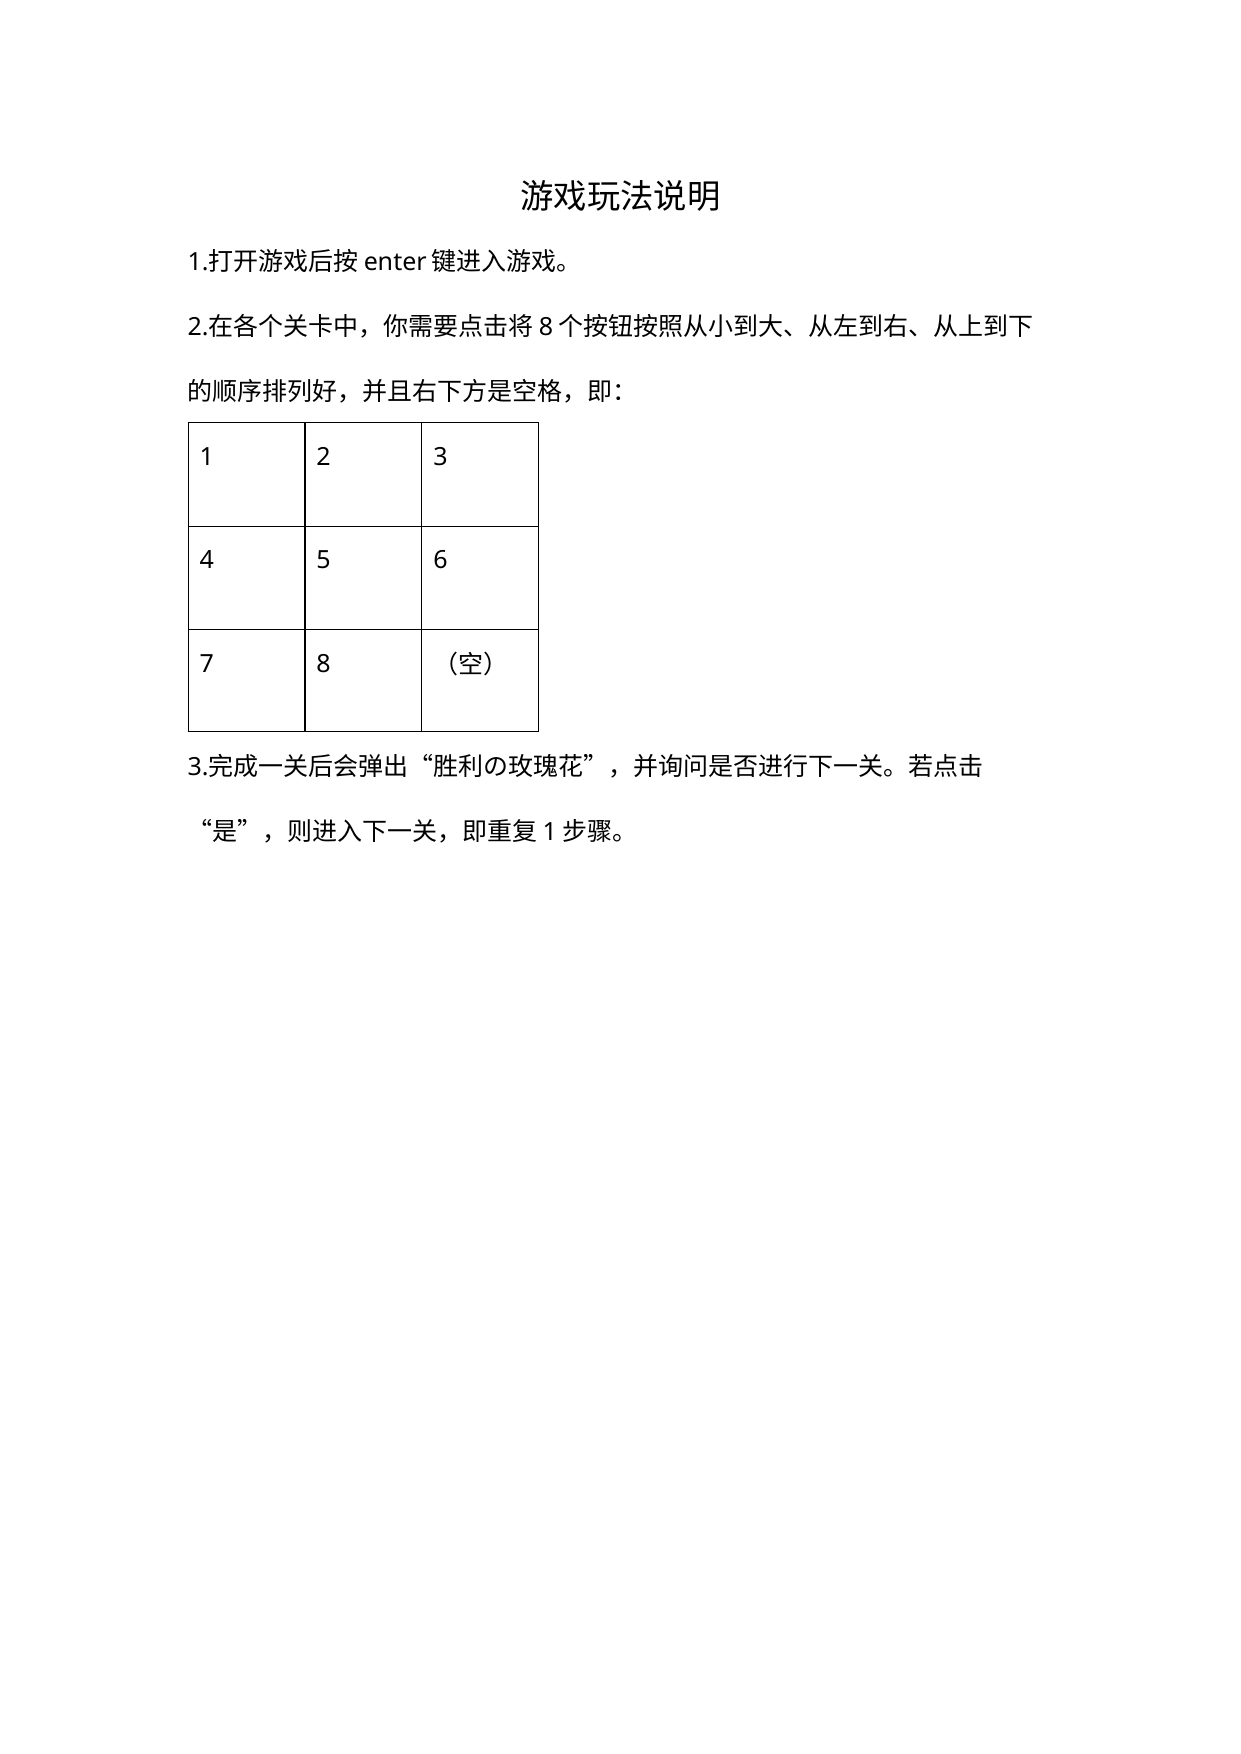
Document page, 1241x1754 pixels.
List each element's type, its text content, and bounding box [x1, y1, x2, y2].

table_cell 4 [189, 527, 304, 629]
table_header 3 [422, 423, 538, 526]
table_header 2 [306, 423, 421, 526]
table_cell 7 [189, 630, 304, 731]
table_header 1 [189, 423, 304, 526]
text 3.完成一关后会弹出“胜利の玫瑰花”，并询问是否进行下一关。若点击“是”，则进入下一关，即重复1步骤。 [187, 732, 1053, 862]
text 1.打开游戏后按enter键进入游戏。 [187, 227, 1053, 292]
table_cell 6 [422, 527, 538, 629]
table_cell 8 [306, 630, 421, 731]
text 2.在各个关卡中，你需要点击将8个按钮按照从小到大、从左到右、从上到下的顺序排列好，并且右下方是空格，即： [187, 292, 1053, 422]
table_cell （空） [422, 630, 538, 731]
table_cell 5 [306, 527, 421, 629]
text 游戏玩法说明 [187, 162, 1053, 227]
